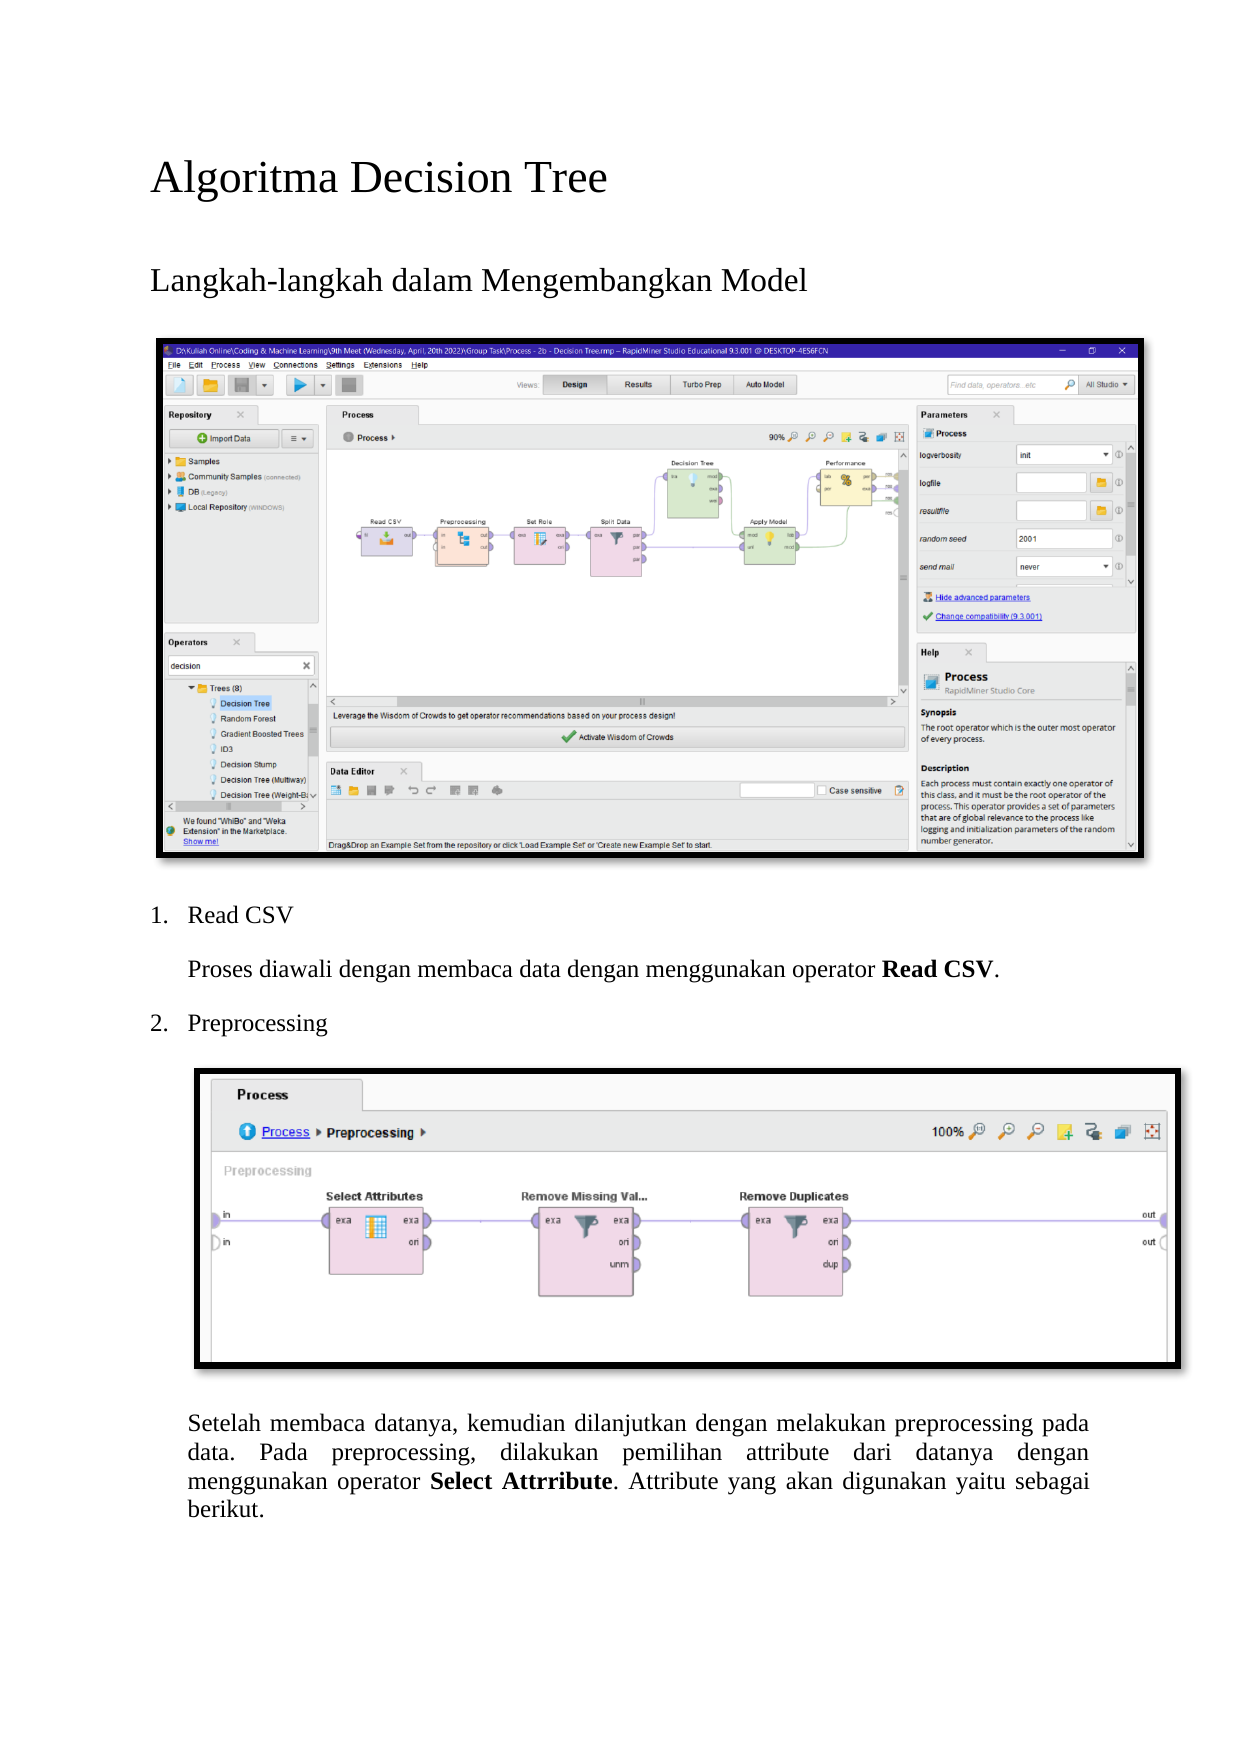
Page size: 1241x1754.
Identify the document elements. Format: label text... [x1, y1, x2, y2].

list Read CSV [150, 900, 1090, 929]
picture [200, 1074, 1175, 1362]
text Algoritma Decision Tree [150, 150, 1090, 203]
picture [163, 344, 1138, 852]
text Langkah-langkah dalam Mengembangkan Model [150, 260, 1090, 299]
list Preprocessing [150, 1008, 1090, 1036]
text Proses diawali dengan membaca data dengan menggunakan operator Read CSV. [187, 954, 1090, 983]
text Setelah membaca datanya, kemudian dilanjutkan dengan melakukan preprocessing pada data. Pada preprocessing, dilakukan pemilihan attribute dari datanya dengan menggunakan operator Select Attrribute. Attribute yang akan digunakan yaitu sebagai berikut. [187, 1408, 1090, 1523]
